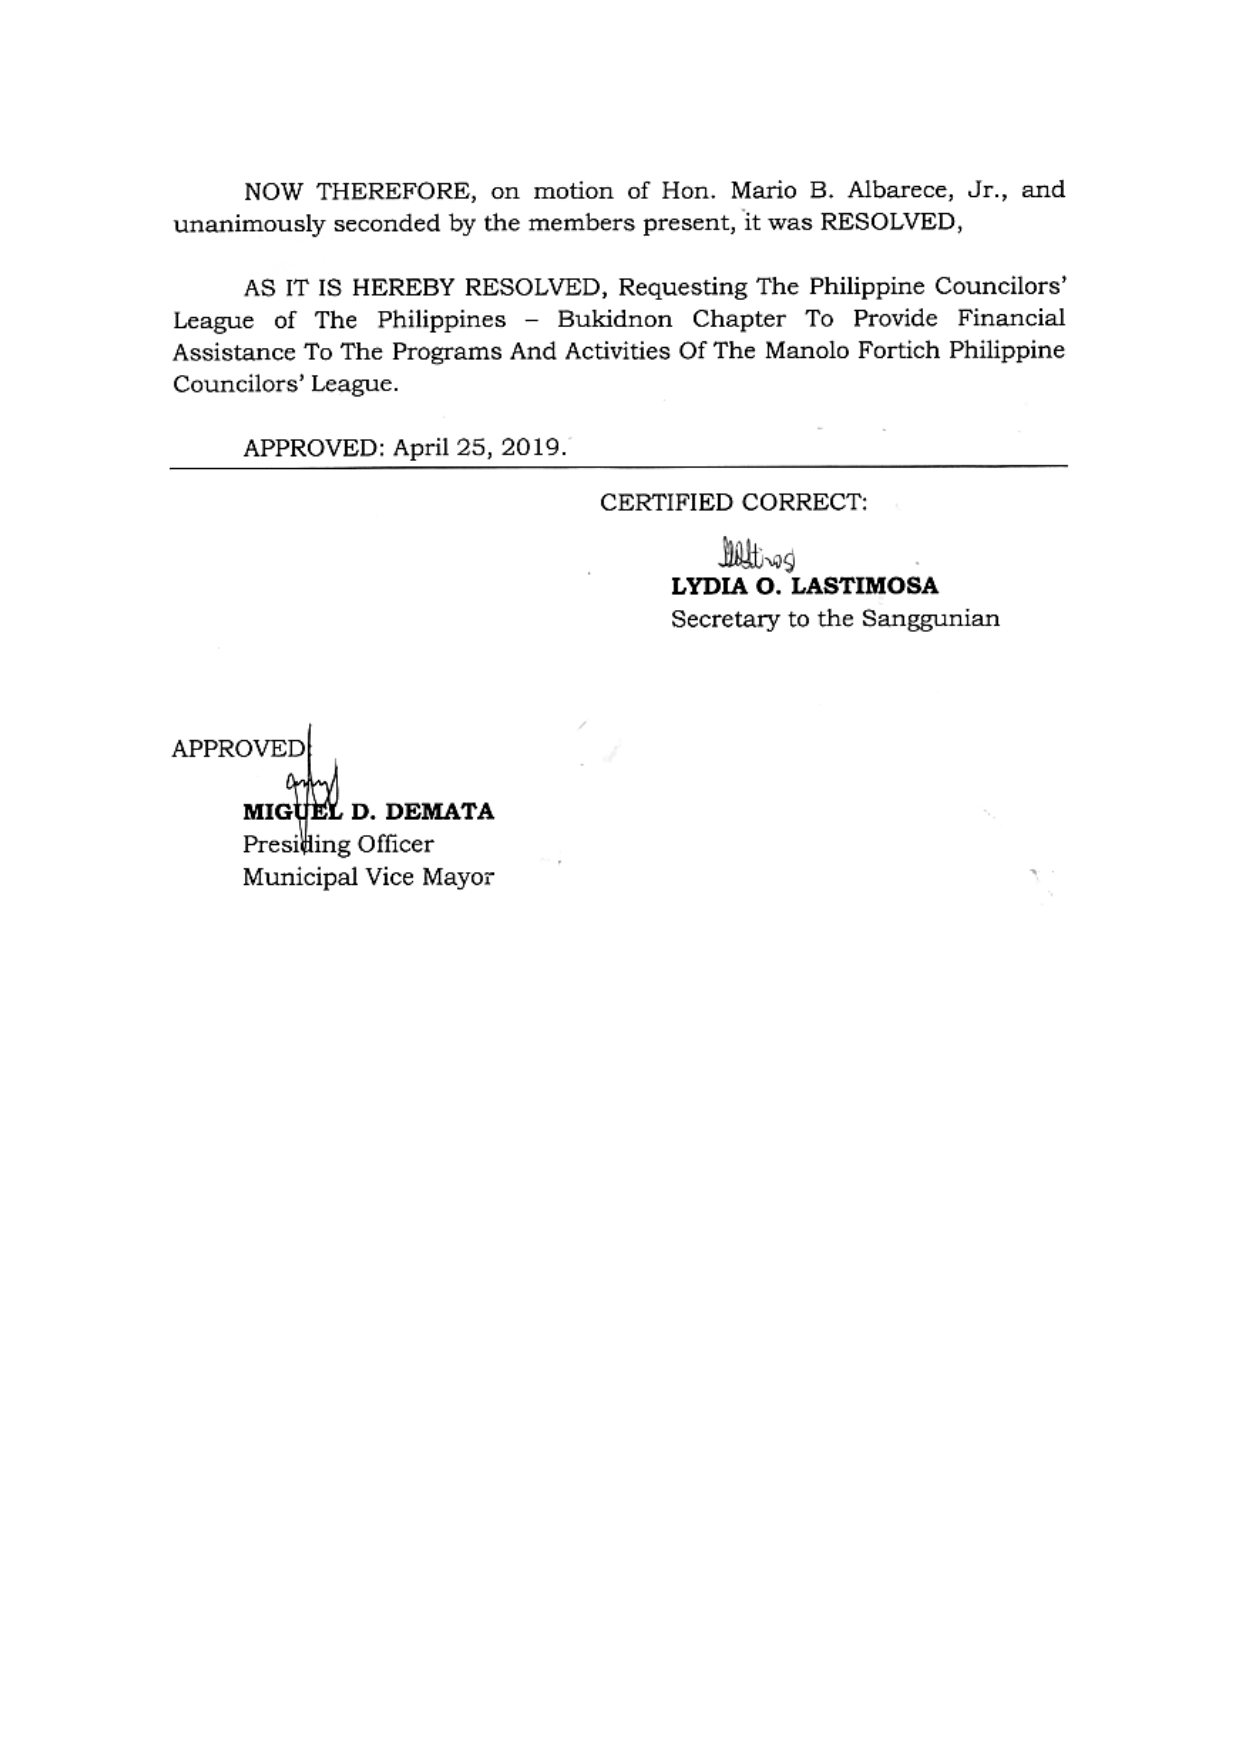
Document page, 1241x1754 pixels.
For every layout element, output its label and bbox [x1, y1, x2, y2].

picture [150, 149, 1091, 911]
